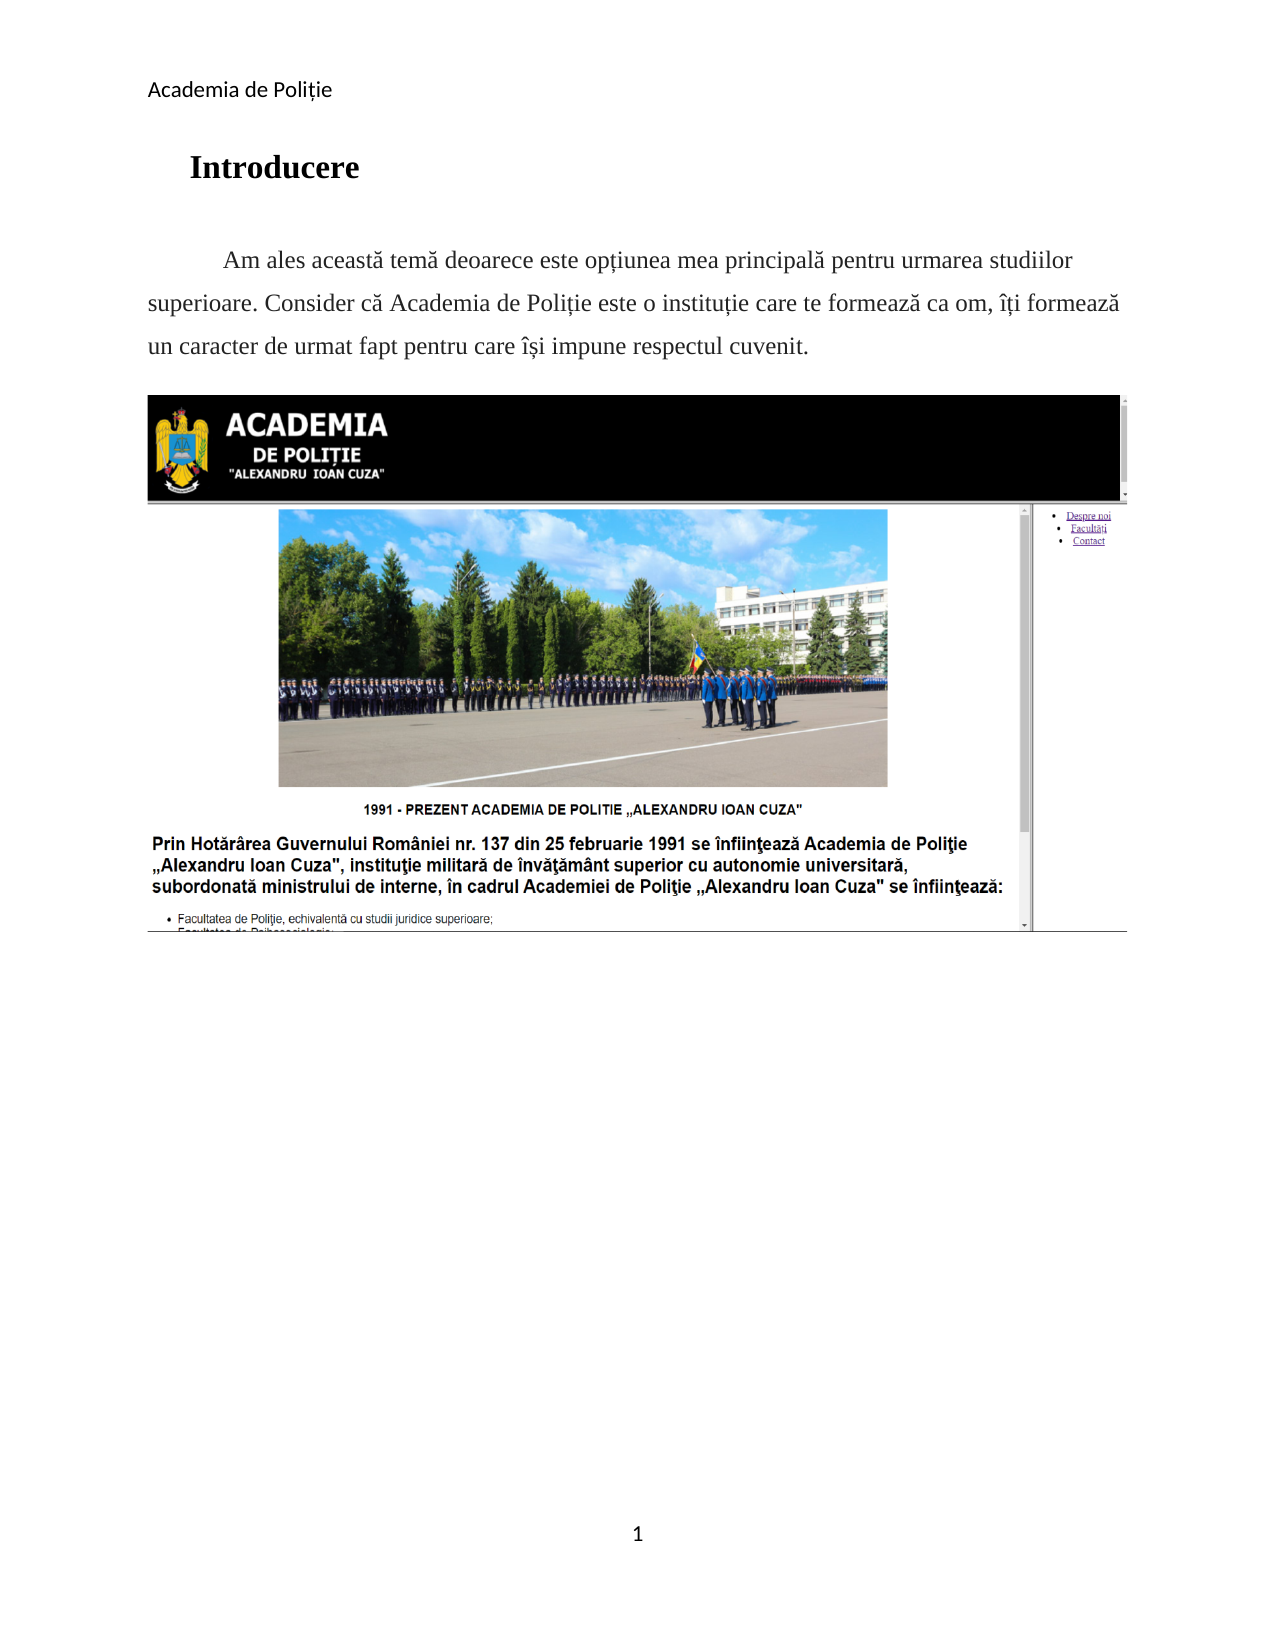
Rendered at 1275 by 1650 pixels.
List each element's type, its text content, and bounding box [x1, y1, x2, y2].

picture [147, 395, 1128, 932]
text Am ales această temă deoarece este opțiunea mea principală pentru urmarea studiilor superioare. Consider că Academia de Poliție este o instituție care te formează ca om, îți formează un caracter de urmat fapt pentru care își impune respectul cuvenit. [148, 245, 1127, 360]
subtitle Introducere [148, 148, 1127, 186]
